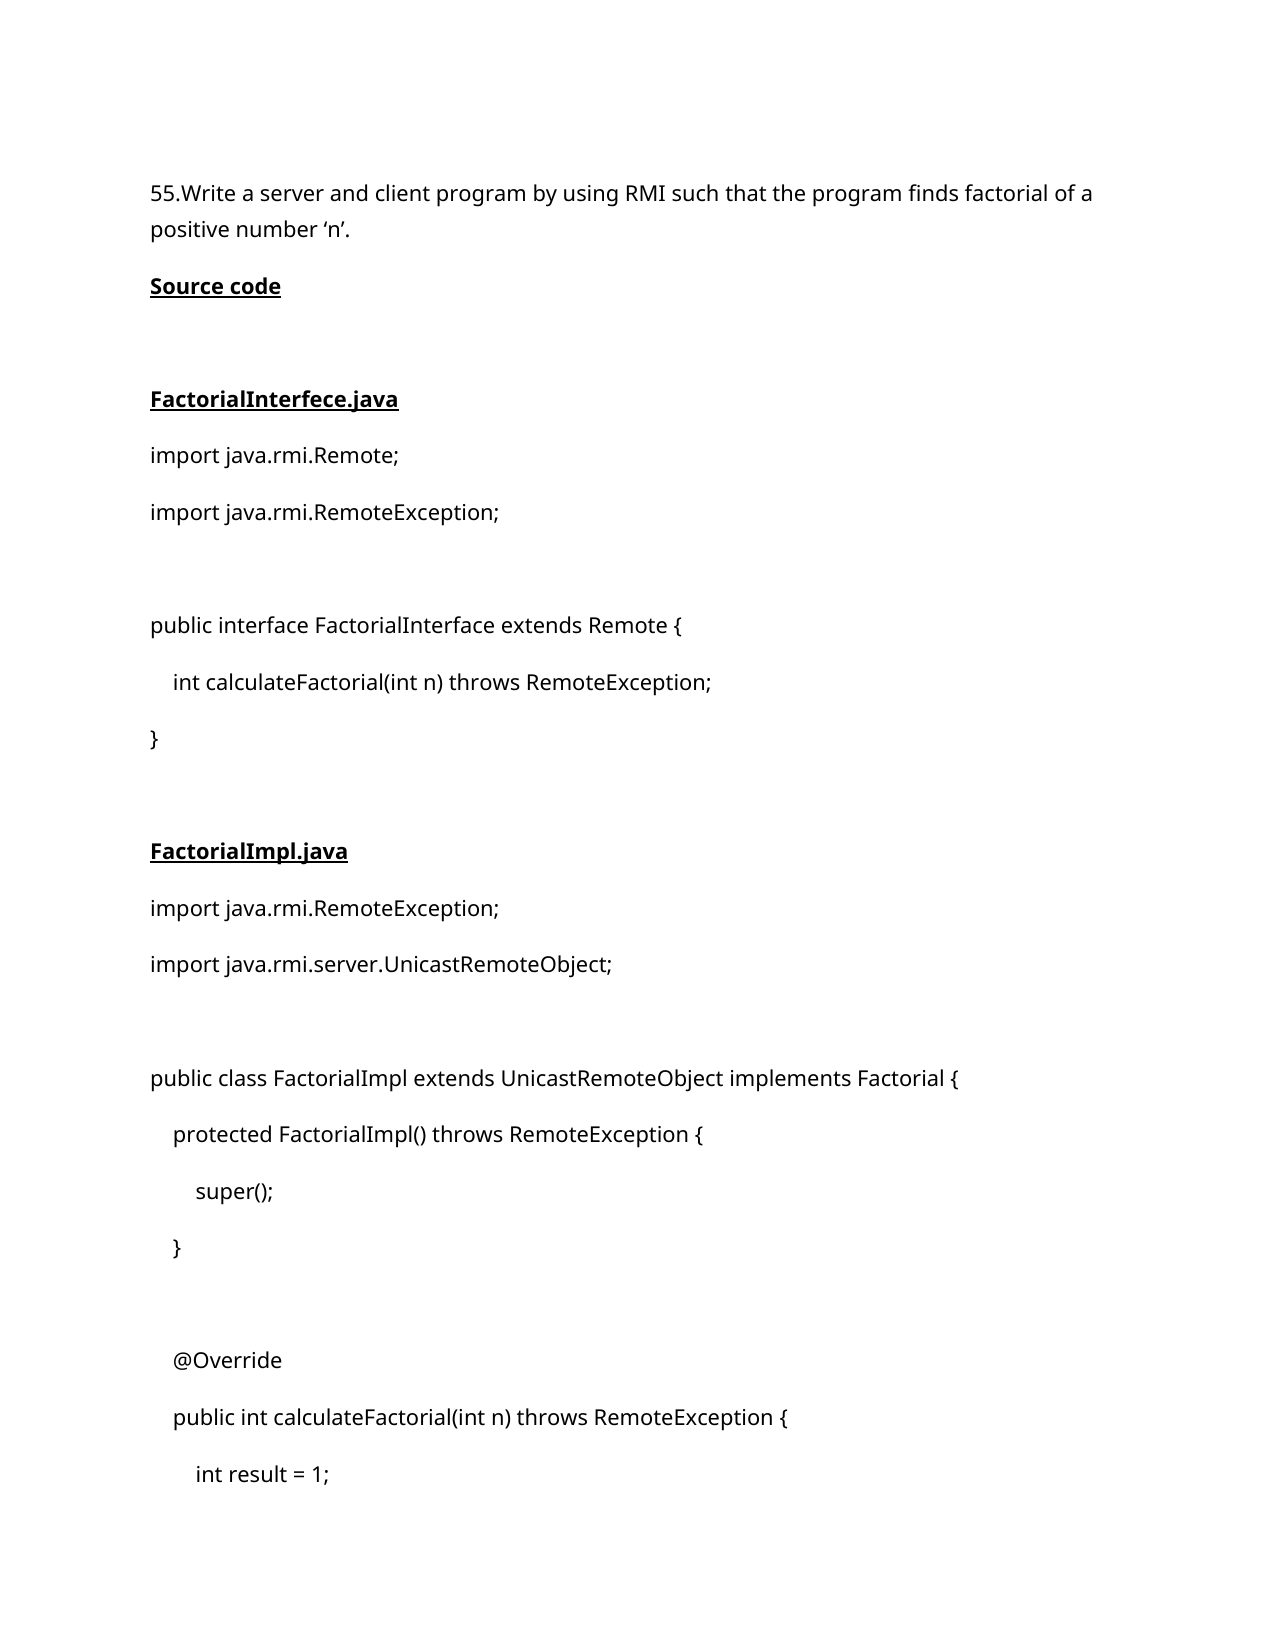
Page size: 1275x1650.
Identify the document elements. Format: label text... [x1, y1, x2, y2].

text super(); [150, 1176, 1125, 1206]
text Source code [150, 271, 1125, 301]
text } [150, 1232, 1125, 1262]
text FactorialImpl.java [150, 836, 1125, 866]
text FactorialInterfece.java [150, 384, 1125, 414]
text public interface FactorialInterface extends Remote { [150, 610, 1125, 640]
text 55.Write a server and client program by using RMI such that the program finds factorial of a positive number ‘n’. [150, 178, 1125, 244]
text import java.rmi.RemoteException; [150, 497, 1125, 527]
text import java.rmi.Remote; [150, 440, 1125, 470]
text import java.rmi.RemoteException; [150, 893, 1125, 923]
text } [150, 723, 1125, 753]
text protected FactorialImpl() throws RemoteException { [150, 1119, 1125, 1149]
text int result = 1; [150, 1458, 1125, 1488]
text public class FactorialImpl extends UnicastRemoteObject implements Factorial { [150, 1063, 1125, 1092]
text public int calculateFactorial(int n) throws RemoteException { [150, 1402, 1125, 1432]
text @Override [150, 1345, 1125, 1375]
text import java.rmi.server.UnicastRemoteObject; [150, 949, 1125, 979]
text int calculateFactorial(int n) throws RemoteException; [150, 667, 1125, 696]
